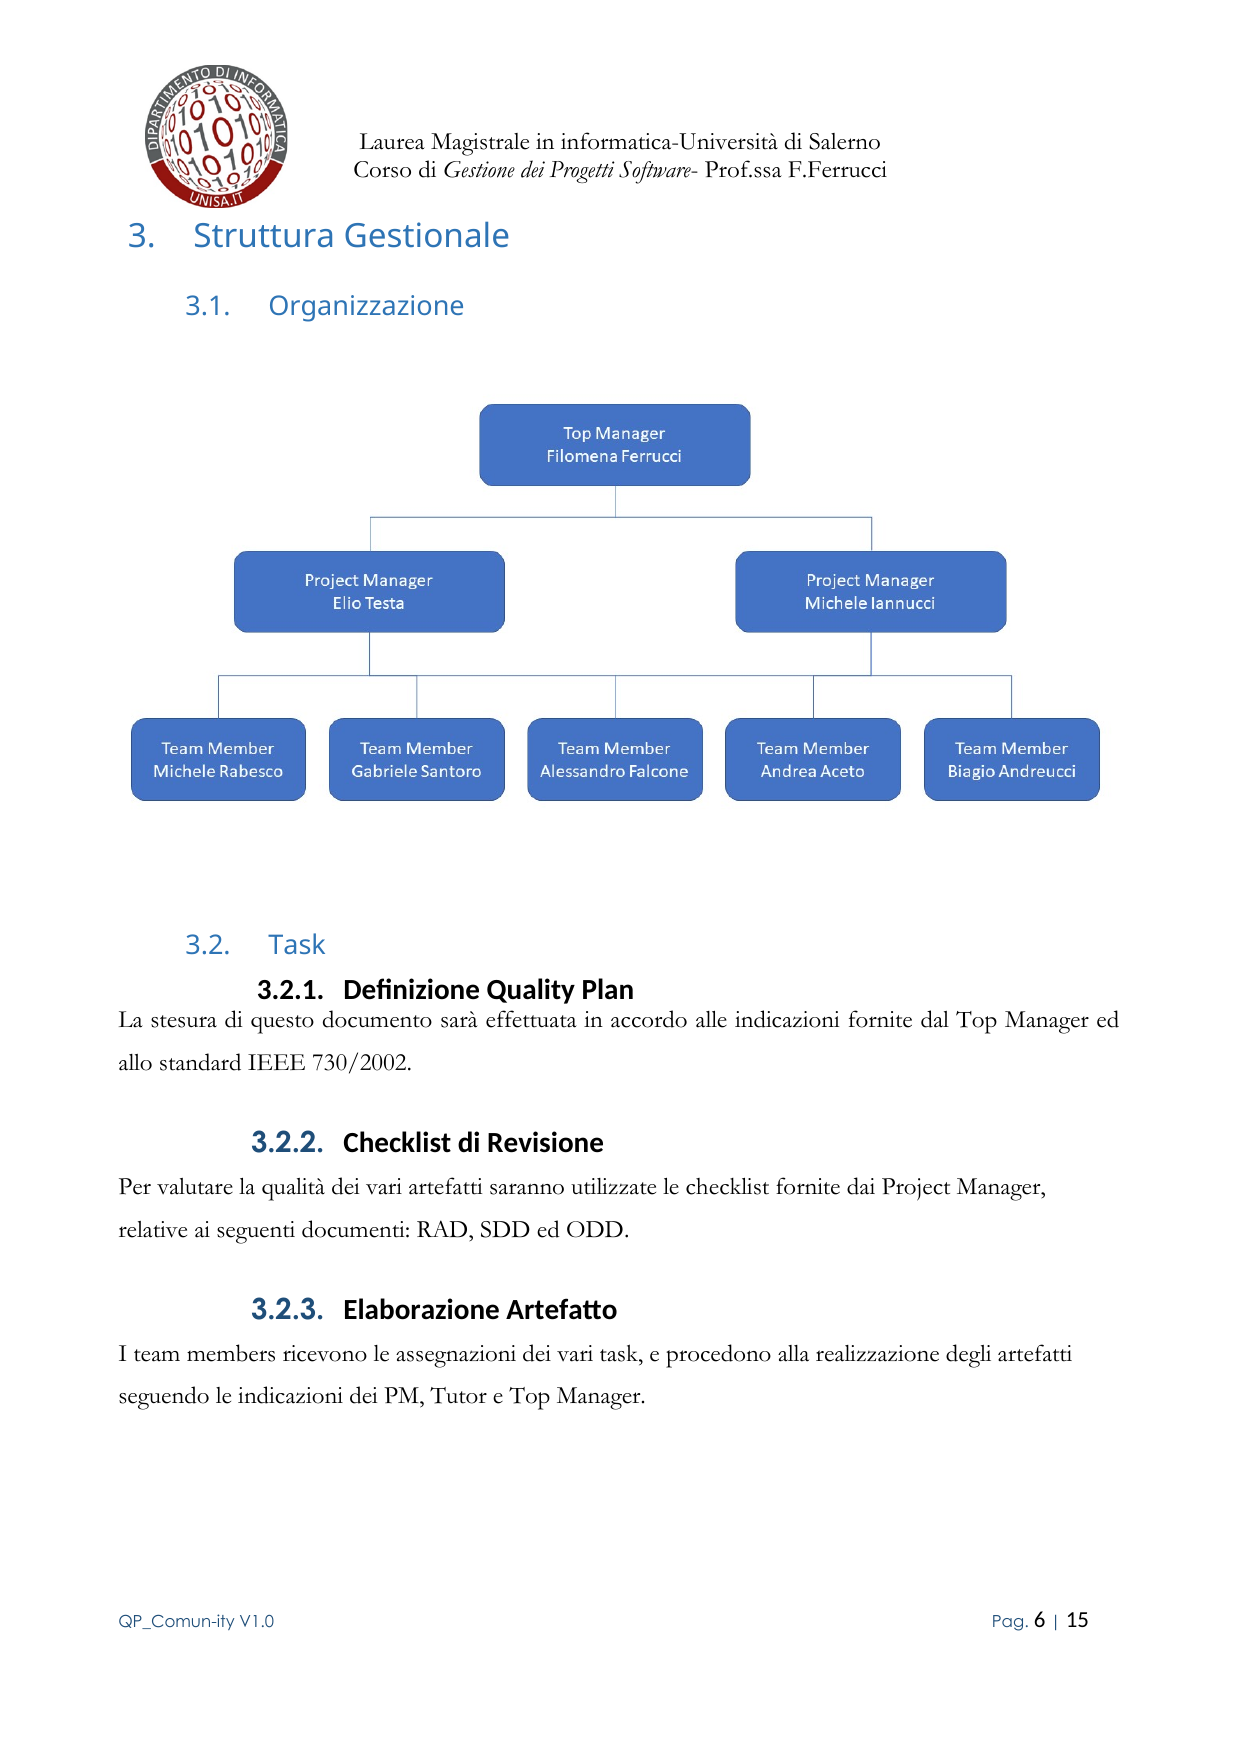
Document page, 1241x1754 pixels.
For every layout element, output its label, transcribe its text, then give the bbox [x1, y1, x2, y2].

subtitle Struttura Gestionale [156, 212, 1122, 257]
subtitle Definizione Quality Plan [324, 971, 1122, 1006]
text La stesura di questo documento sarà effettuata in accordo alle indicazioni fornite dal Top Manager ed allo standard IEEE 730/2002. [118, 1006, 1122, 1077]
subtitle Elaborazione Artefatto [324, 1287, 1122, 1328]
text I team members ricevono le assegnazioni dei vari task, e procedono alla realizzazione degli artefatti seguendo le indicazioni dei PM, Tutor e Top Manager. [118, 1340, 1122, 1410]
text Per valutare la qualità dei vari artefatti saranno utilizzate le checklist fornite dai Project Manager, relative ai seguenti documenti: RAD, SDD ed ODD. [118, 1173, 1122, 1243]
subtitle Task [231, 926, 1122, 962]
picture [118, 331, 1123, 897]
subtitle Checklist di Revisione [324, 1120, 1122, 1162]
picture [145, 65, 288, 208]
subtitle Organizzazione [231, 287, 1122, 323]
